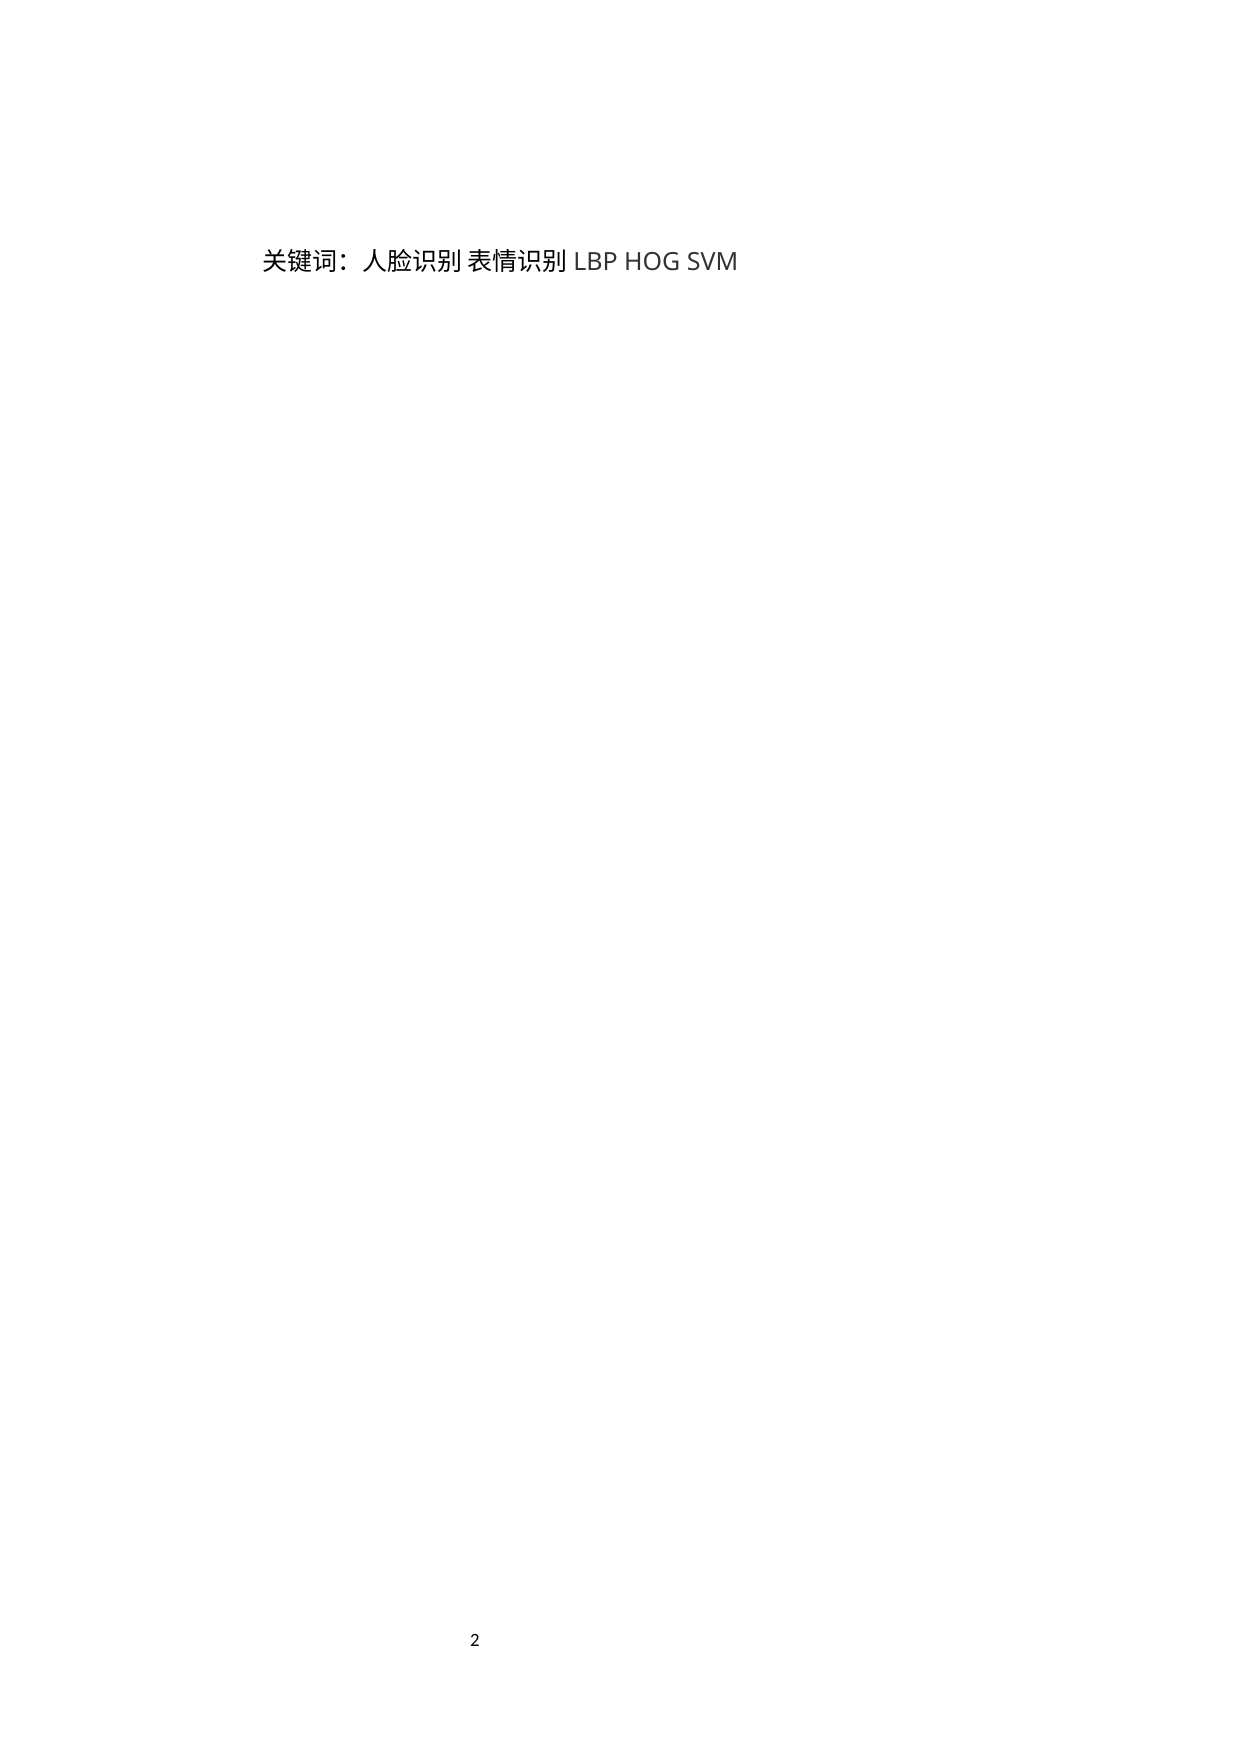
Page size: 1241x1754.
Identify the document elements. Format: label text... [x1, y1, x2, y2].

text 关键词：人脸识别 表情识别 LBP HOG SVM [212, 227, 1053, 292]
